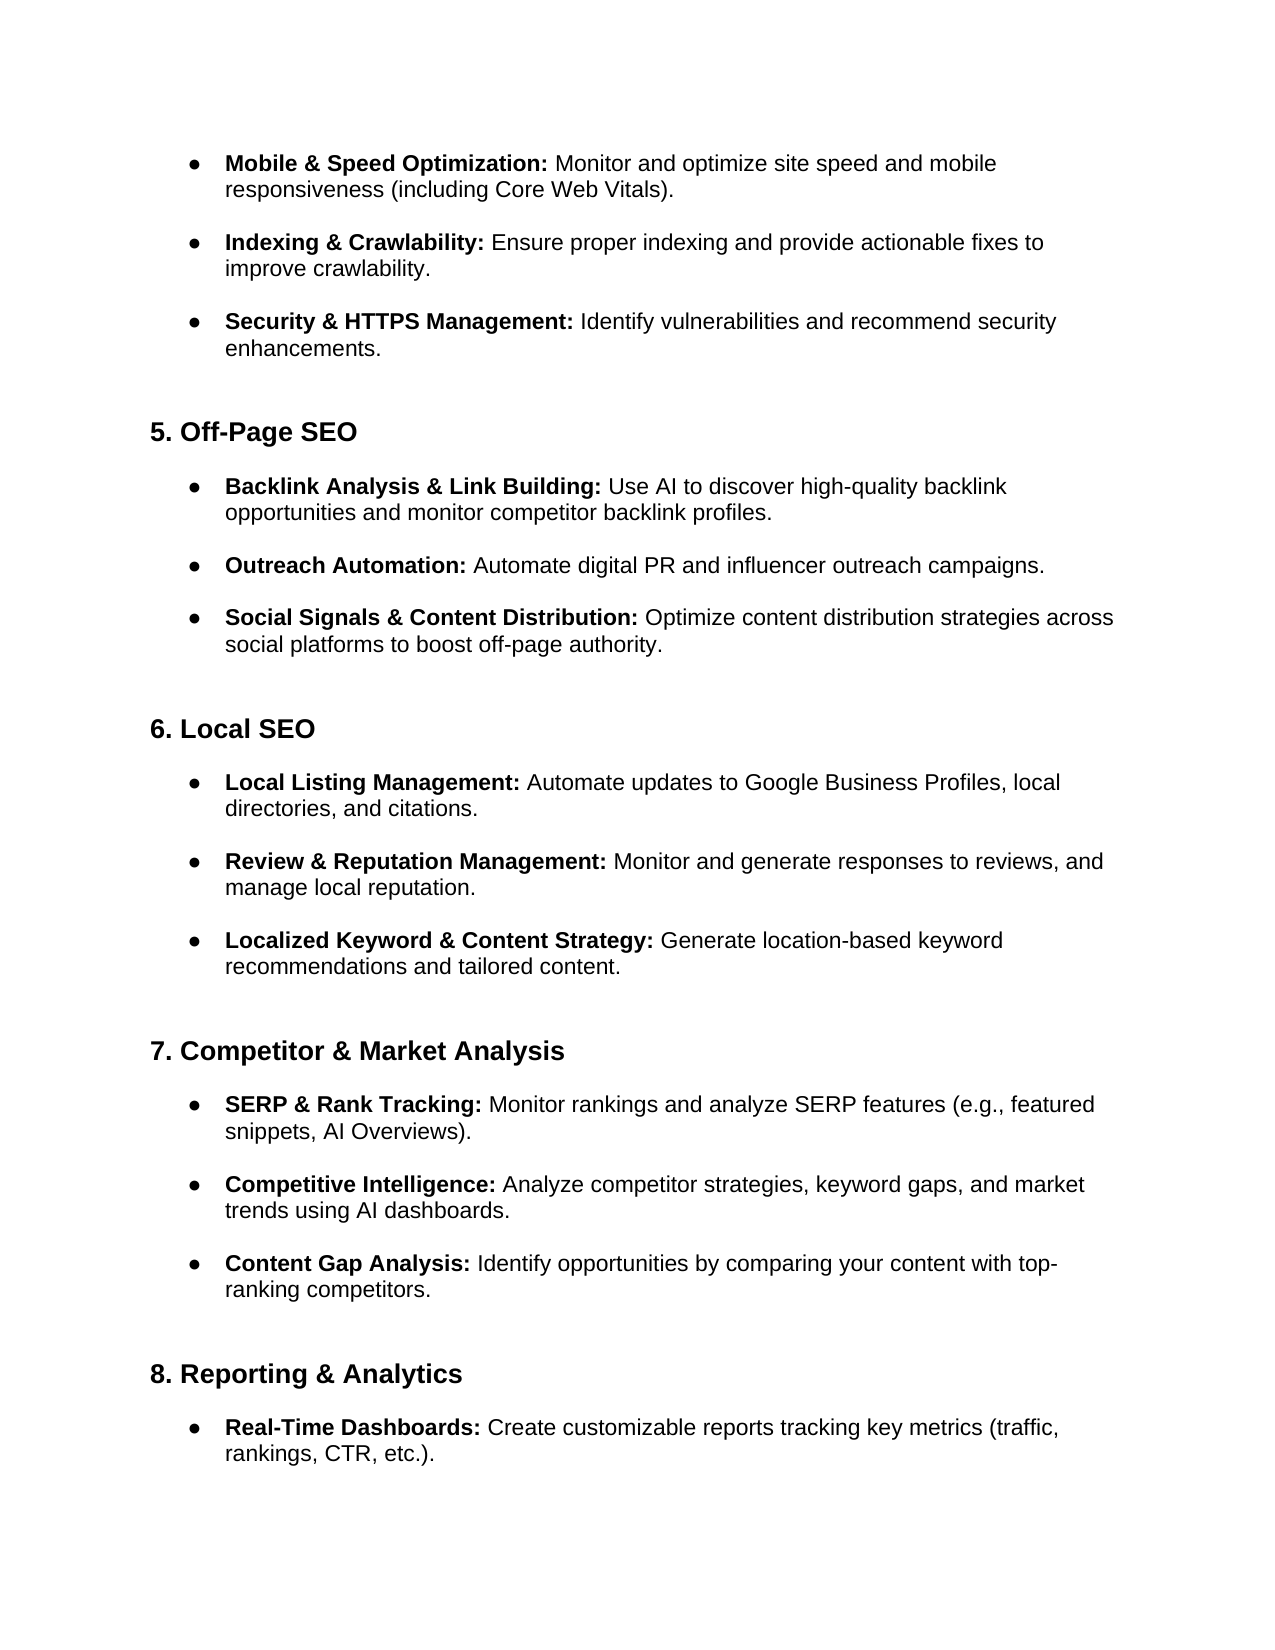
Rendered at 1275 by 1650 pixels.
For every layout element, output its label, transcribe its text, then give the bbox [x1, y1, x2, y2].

list SERP & Rank Tracking: Monitor rankings and analyze SERP features (e.g., featured snippets, AI Overviews). [187, 1091, 1125, 1171]
list Real-Time Dashboards: Create customizable reports tracking key metrics (traffic, rankings, CTR, etc.). [187, 1414, 1125, 1493]
list Backlink Analysis & Link Building: Use AI to discover high-quality backlink opportunities and monitor competitor backlink profiles. [187, 473, 1125, 552]
list Competitive Intelligence: Analyze competitor strategies, keyword gaps, and market trends using AI dashboards. [187, 1171, 1125, 1249]
list Local Listing Management: Automate updates to Google Business Profiles, local directories, and citations. [187, 769, 1125, 848]
list Indexing & Crawlability: Ensure proper indexing and provide actionable fixes to improve crawlability. [187, 229, 1125, 308]
list Mobile & Speed Optimization: Monitor and optimize site speed and mobile responsiveness (including Core Web Vitals). [187, 150, 1125, 229]
list Review & Reputation Management: Monitor and generate responses to reviews, and manage local reputation. [187, 848, 1125, 927]
list Content Gap Analysis: Identify opportunities by comparing your content with top-ranking competitors. [187, 1249, 1125, 1329]
subtitle 7. Competitor & Market Analysis [150, 1035, 1125, 1066]
subtitle 5. Off-Page SEO [150, 416, 1125, 448]
subtitle 8. Reporting & Analytics [150, 1358, 1125, 1389]
list Social Signals & Content Distribution: Optimize content distribution strategies across social platforms to boost off-page authority. [187, 604, 1125, 683]
subtitle 6. Local SEO [150, 713, 1125, 744]
list Security & HTTPS Management: Identify vulnerabilities and recommend security enhancements. [187, 308, 1125, 387]
list Localized Keyword & Content Strategy: Generate location-based keyword recommendations and tailored content. [187, 927, 1125, 1006]
list Outreach Automation: Automate digital PR and influencer outreach campaigns. [187, 552, 1125, 604]
